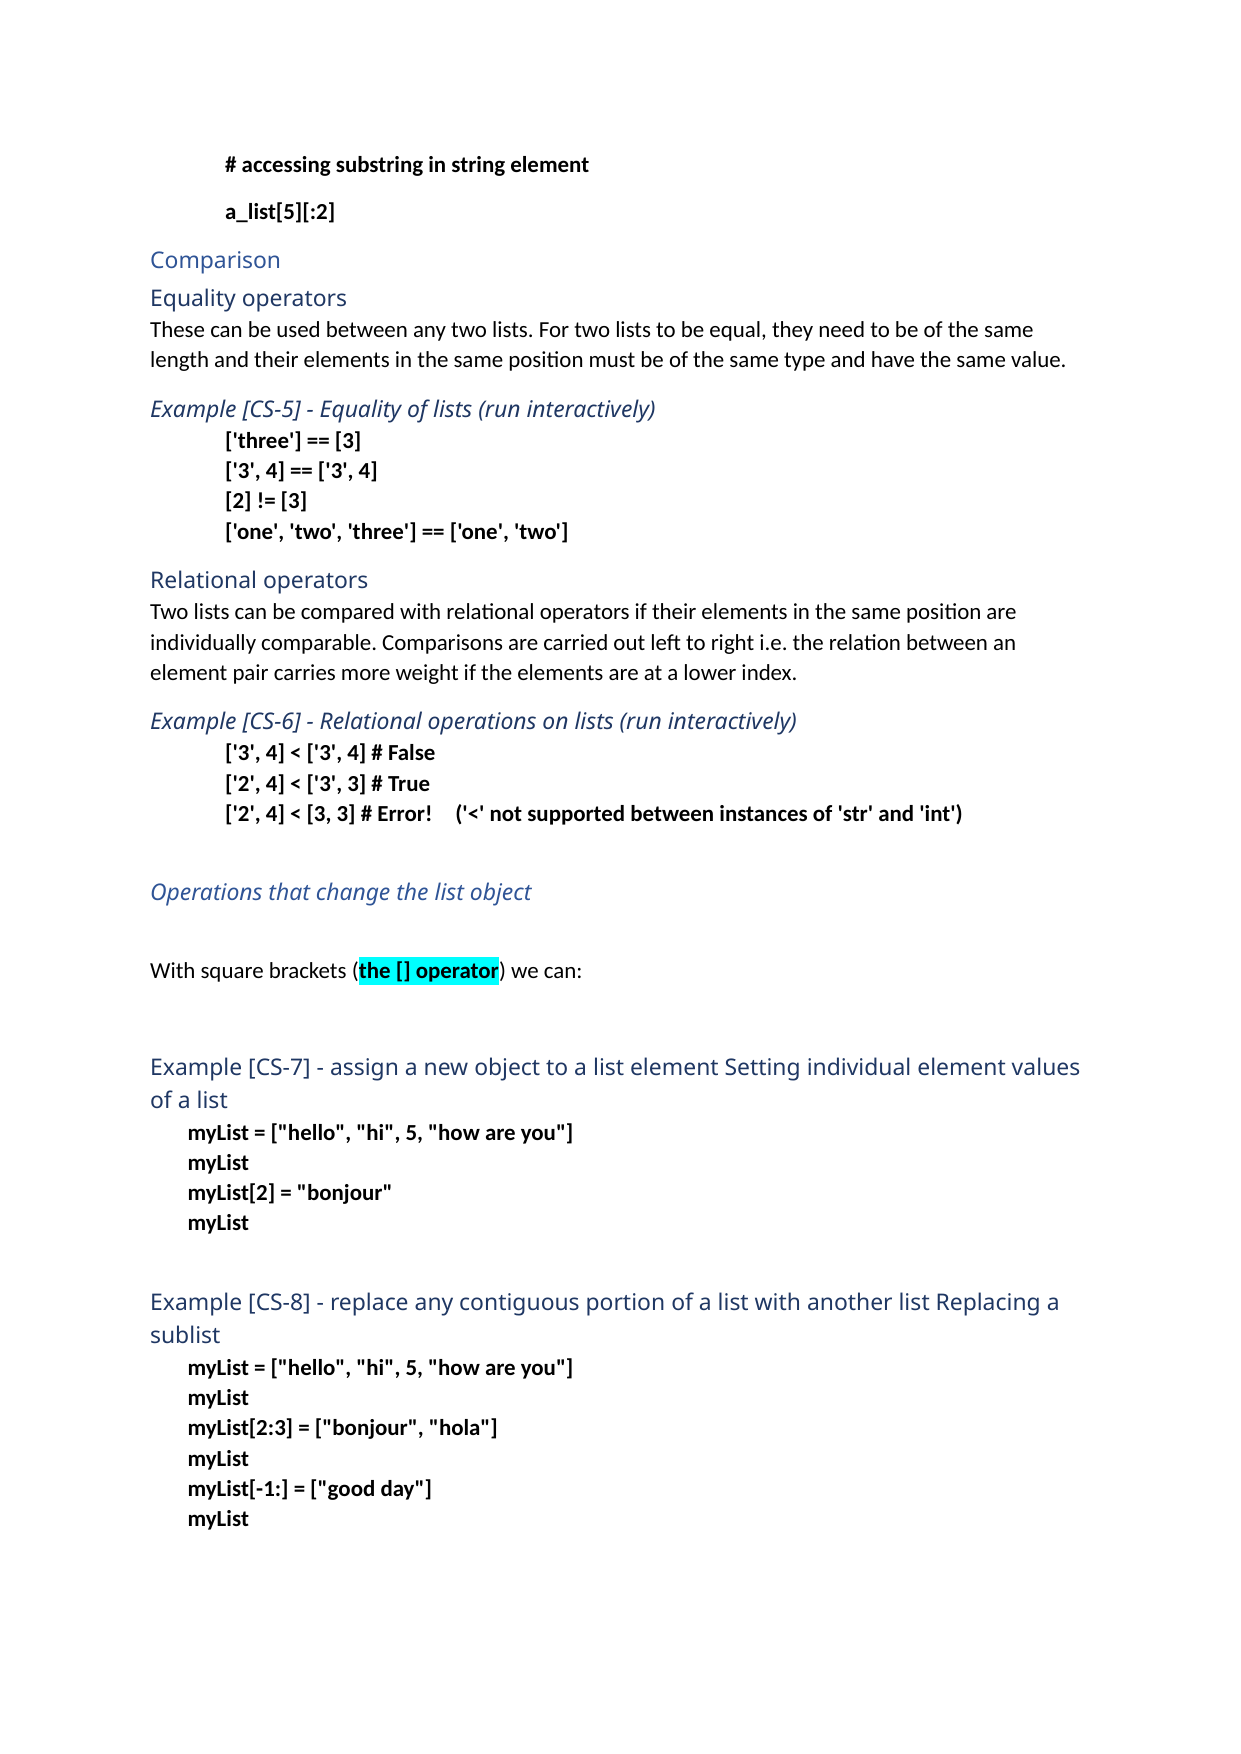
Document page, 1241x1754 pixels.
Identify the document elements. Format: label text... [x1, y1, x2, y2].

text # accessing substring in string element [225, 150, 1090, 178]
subtitle Example [CS-8] - replace any contiguous portion of a list with another list Replacing a sublist [150, 1286, 1090, 1351]
subtitle Example [CS-6] - Relational operations on lists (run interactively) [150, 705, 1090, 736]
text myList [187, 1148, 1090, 1176]
text These can be used between any two lists. For two lists to be equal, they need to be of the same length and their elements in the same position must be of the same type and have the same value. [150, 315, 1090, 374]
text myList [187, 1444, 1090, 1472]
text a_list[5][:2] [225, 197, 1090, 225]
text myList [150, 1504, 1090, 1532]
text ['2', 4] < ['3', 3] # True [225, 769, 1090, 797]
text ['one', 'two', 'three'] == ['one', 'two'] [225, 517, 1090, 545]
text myList [187, 1383, 1090, 1411]
subtitle Example [CS-5] - Equality of lists (run interactively) [150, 392, 1090, 424]
text myList [150, 1208, 1090, 1237]
text ['three'] == [3] [225, 426, 1090, 454]
subtitle Equality operators [150, 282, 1090, 313]
text myList[-1:] = ["good day"] [187, 1474, 1090, 1502]
subtitle Relational operators [150, 564, 1090, 595]
text ['3', 4] == ['3', 4] [225, 456, 1090, 484]
text Two lists can be compared with relational operators if their elements in the same position are individually comparable. Comparisons are carried out left to right i.e. the relation between an element pair carries more weight if the elements are at a lower index. [150, 597, 1090, 686]
text ['3', 4] < ['3', 4] # False [225, 738, 1090, 767]
subtitle Operations that change the list object [150, 876, 1090, 907]
text myList = ["hello", "hi", 5, "how are you"] [187, 1353, 1090, 1381]
text myList[2:3] = ["bonjour", "hola"] [187, 1413, 1090, 1442]
text With square brackets (the [] operator) we can: [150, 957, 359, 985]
text myList[2] = "bonjour" [187, 1178, 1090, 1206]
text With square brackets (the [] operator) we can: [499, 957, 1090, 985]
text myList = ["hello", "hi", 5, "how are you"] [187, 1118, 1090, 1146]
subtitle Comparison [150, 244, 1090, 275]
text [2] != [3] [225, 487, 1090, 515]
subtitle Example [CS-7] - assign a new object to a list element Setting individual element values of a list [150, 1050, 1090, 1115]
text ['2', 4] < [3, 3] # Error! ('<' not supported between instances of 'str' and 'int') [225, 799, 1090, 827]
